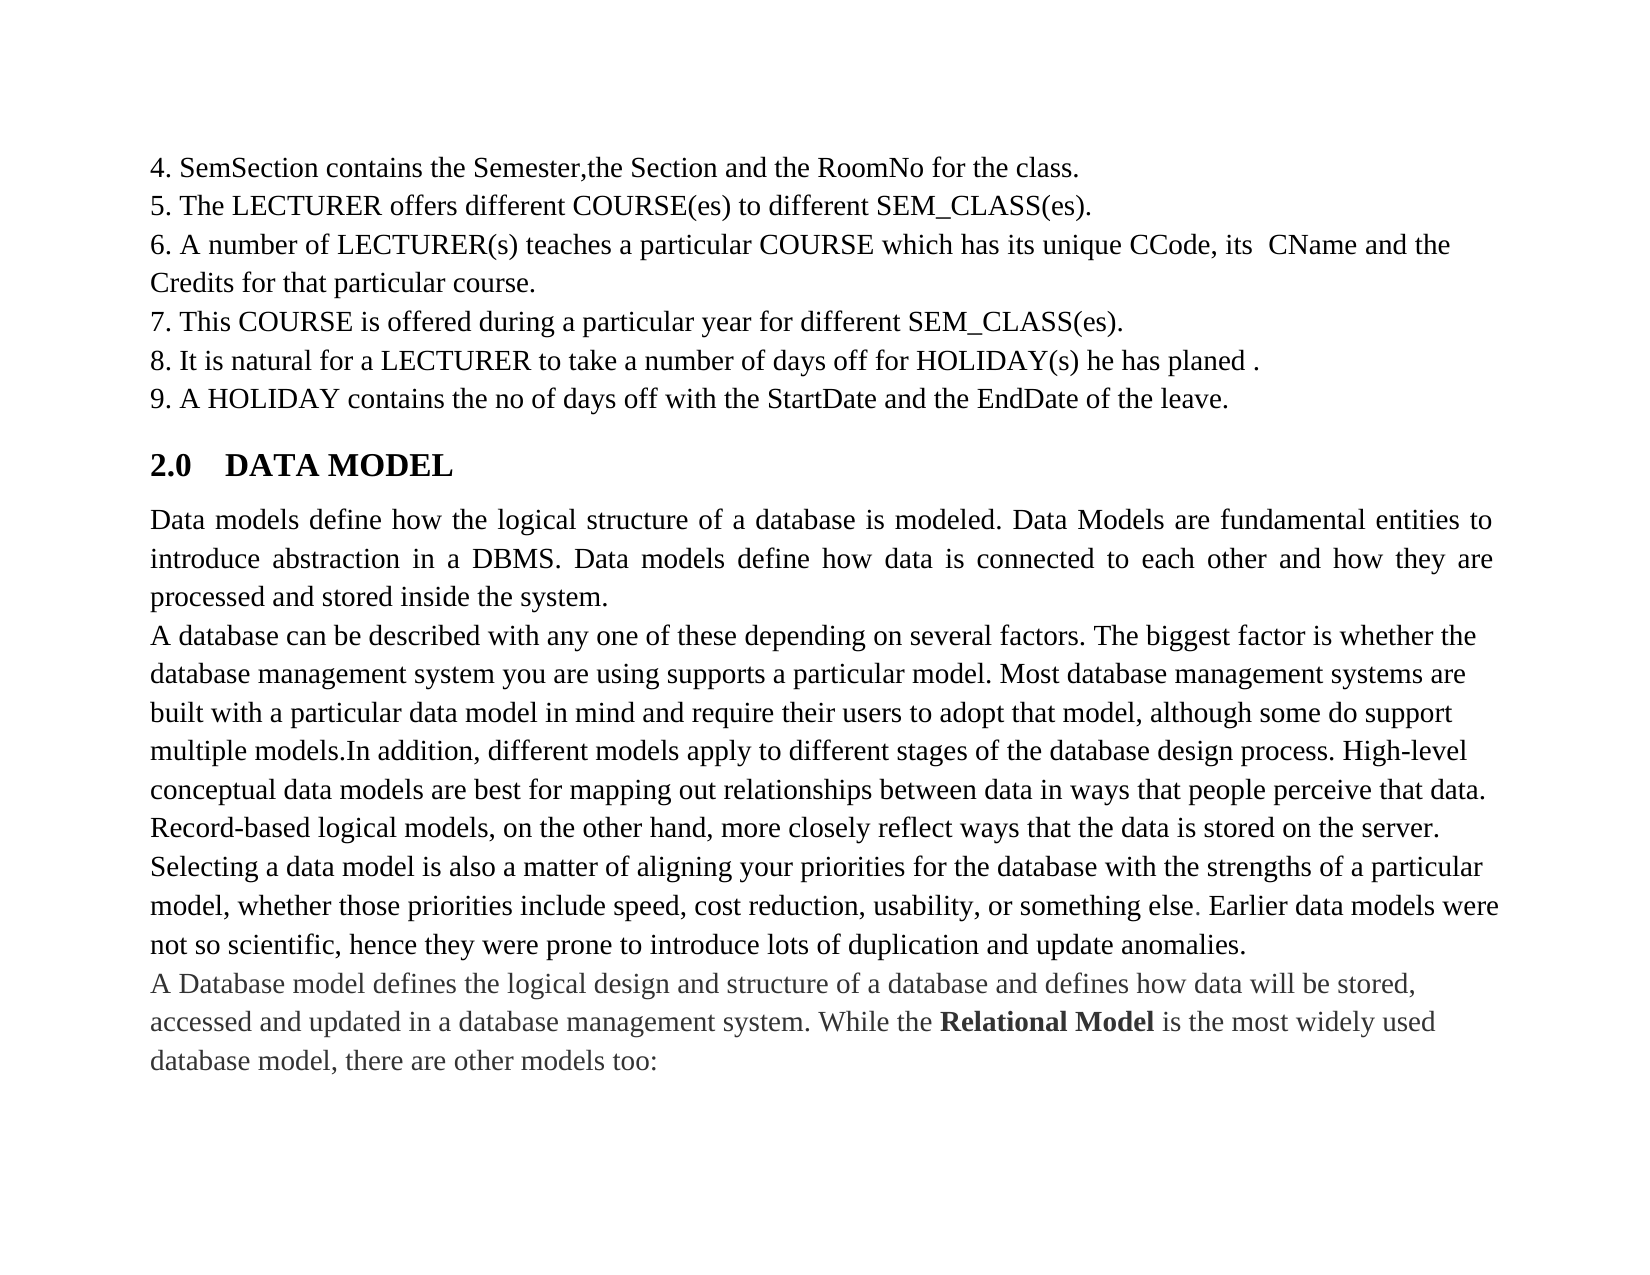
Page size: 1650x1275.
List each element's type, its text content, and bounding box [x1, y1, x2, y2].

text 7. This COURSE is offered during a particular year for different SEM_CLASS(es). [150, 304, 1452, 338]
text 8. It is natural for a LECTURER to take a number of days off for HOLIDAY(s) he has planed . [150, 343, 1452, 376]
text A database can be described with any one of these depending on several factors. The biggest factor is whether the database management system you are using supports a particular model. Most database management systems are built with a particular data model in mind and require their users to adopt that model, although some do support multiple models.In addition, different models apply to different stages of the database design process. High-level conceptual data models are best for mapping out relationships between data in ways that people perceive that data. Record-based logical models, on the other hand, more closely reflect ways that the data is stored on the server. [150, 618, 1500, 844]
list DATA MODEL [150, 445, 1452, 483]
text 4. SemSection contains the Semester,the Section and the RoomNo for the class. [150, 150, 1452, 183]
text 5. The LECTURER offers different COURSE(es) to different SEM_CLASS(es). [150, 188, 1452, 222]
text 9. A HOLIDAY contains the no of days off with the StartDate and the EndDate of the leave. [150, 381, 1452, 415]
text A Database model defines the logical design and structure of a database and defines how data will be stored, accessed and updated in a database management system. While the Relational Model is the most widely used database model, there are other models too: [150, 966, 1500, 1077]
text Selecting a data model is also a matter of aligning your priorities for the database with the strengths of a particular model, whether those priorities include speed, cost reduction, usability, or something else. Earlier data models were not so scientific, hence they were prone to introduce lots of duplication and update anomalies. [150, 849, 1500, 961]
text Data models define how the logical structure of a database is modeled. Data Models are fundamental entities to introduce abstraction in a DBMS. Data models define how data is connected to each other and how they are processed and stored inside the system. [150, 502, 1495, 613]
text 6. A number of LECTURER(s) teaches a particular COURSE which has its unique CCode, its CName and the Credits for that particular course. [150, 227, 1452, 299]
